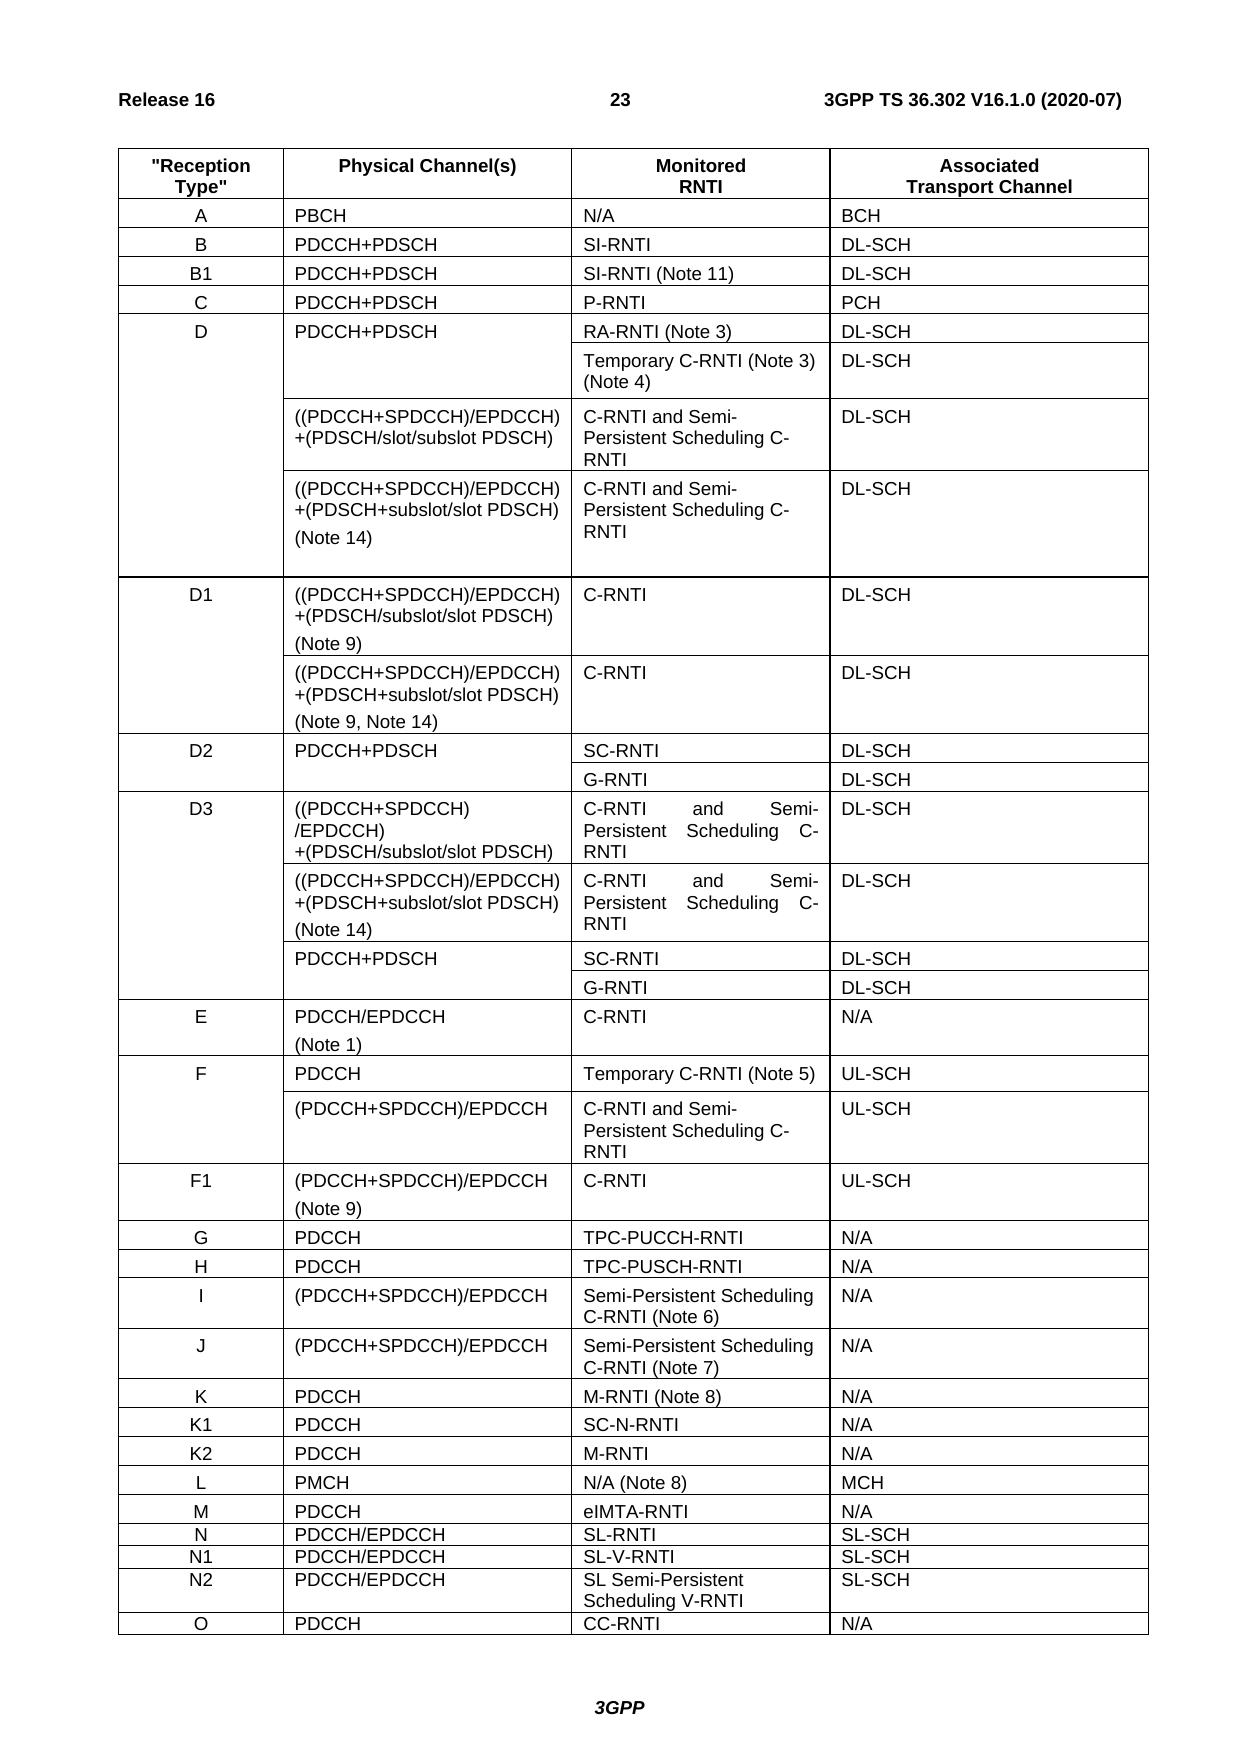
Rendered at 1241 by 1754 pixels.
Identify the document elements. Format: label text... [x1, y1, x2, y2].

table_cell DL-SCH [831, 399, 1148, 470]
table_cell PMCH [284, 1466, 571, 1493]
table_cell DL-SCH [831, 343, 1148, 398]
table_header Monitored RNTI [572, 149, 829, 198]
table_cell DL-SCH [831, 864, 1148, 941]
table_cell PDCCH+PDSCH [284, 942, 571, 998]
table_cell G-RNTI [572, 971, 829, 998]
table_cell SL-V-RNTI [572, 1546, 829, 1568]
table_cell G-RNTI [572, 763, 829, 791]
table_cell PDCCH [284, 1495, 571, 1522]
table_header Physical Channel(s) [284, 149, 571, 198]
table_cell D3 [119, 792, 283, 998]
table_cell ((PDCCH+SPDCCH)/EPDCCH) +(PDSCH+subslot/slot PDSCH) (Note 14) [284, 471, 571, 576]
table_cell PDCCH/EPDCCH [284, 1569, 571, 1612]
table_cell DL-SCH [831, 942, 1148, 970]
table_cell ((PDCCH+SPDCCH)/EPDCCH) +(PDSCH+subslot/slot PDSCH) (Note 14) [284, 864, 571, 941]
table_cell PDCCH [284, 1056, 571, 1091]
table_cell Semi-Persistent Scheduling C-RNTI (Note 6) [572, 1278, 829, 1328]
table_cell N1 [119, 1546, 283, 1568]
table_cell Semi-Persistent Scheduling C-RNTI (Note 7) [572, 1329, 829, 1378]
table_cell (PDCCH+SPDCCH)/EPDCCH [284, 1278, 571, 1328]
table_cell CC-RNTI [572, 1613, 829, 1634]
table_cell N/A [831, 1408, 1148, 1436]
table_cell DL-SCH [831, 257, 1148, 284]
table_cell J [119, 1329, 283, 1378]
table_cell DL-SCH [831, 763, 1148, 791]
table_cell PDCCH+PDSCH [284, 314, 571, 398]
table_cell C-RNTI and Semi-Persistent Scheduling C-RNTI [572, 471, 829, 576]
table_cell (PDCCH+SPDCCH)/EPDCCH (Note 9) [284, 1164, 571, 1219]
table_cell PDCCH [284, 1221, 571, 1248]
table_cell TPC-PUCCH-RNTI [572, 1221, 829, 1248]
table_cell DL-SCH [831, 792, 1148, 863]
table_cell SC-RNTI [572, 734, 829, 762]
table_cell DL-SCH [831, 734, 1148, 762]
table_cell RA-RNTI (Note 3) [572, 314, 829, 342]
table_cell PDCCH [284, 1613, 571, 1634]
table_cell (PDCCH+SPDCCH)/EPDCCH [284, 1329, 571, 1378]
table_cell ((PDCCH+SPDCCH)/EPDCCH) +(PDSCH+subslot/slot PDSCH) (Note 9, Note 14) [284, 656, 571, 733]
table_cell N/A (Note 8) [572, 1466, 829, 1493]
table_cell A [119, 199, 283, 227]
table_cell PDCCH [284, 1437, 571, 1465]
table_cell D1 [119, 578, 283, 733]
table_cell N/A [831, 1613, 1148, 1634]
table_cell F1 [119, 1164, 283, 1219]
table_cell N/A [831, 1000, 1148, 1055]
table_cell SI-RNTI (Note 11) [572, 257, 829, 284]
table_cell C-RNTI and Semi-Persistent Scheduling C-RNTI [572, 399, 829, 470]
table_cell SL-SCH [831, 1524, 1148, 1545]
table_cell ((PDCCH+SPDCCH) /EPDCCH) +(PDSCH/subslot/slot PDSCH) [284, 792, 571, 863]
table_cell Temporary C-RNTI (Note 5) [572, 1056, 829, 1091]
table_cell M-RNTI [572, 1437, 829, 1465]
table_cell N/A [831, 1329, 1148, 1378]
table_cell L [119, 1466, 283, 1493]
table_cell C-RNTI [572, 578, 829, 655]
table_cell PDCCH/EPDCCH [284, 1524, 571, 1545]
table_cell SL-SCH [831, 1569, 1148, 1612]
table_cell K1 [119, 1408, 283, 1436]
table_cell G [119, 1221, 283, 1248]
table_cell DL-SCH [831, 314, 1148, 342]
table_cell PCH [831, 286, 1148, 313]
table_cell ((PDCCH+SPDCCH)/EPDCCH) +(PDSCH/slot/subslot PDSCH) [284, 399, 571, 470]
table_cell K2 [119, 1437, 283, 1465]
table_cell P-RNTI [572, 286, 829, 313]
table_cell DL-SCH [831, 656, 1148, 733]
table_cell F [119, 1056, 283, 1163]
table_cell DL-SCH [831, 971, 1148, 998]
table_cell BCH [831, 199, 1148, 227]
table_cell C-RNTI [572, 1164, 829, 1219]
table_cell UL-SCH [831, 1164, 1148, 1219]
table_header Associated Transport Channel [831, 149, 1148, 198]
table_cell N/A [831, 1379, 1148, 1407]
table_cell B1 [119, 257, 283, 284]
table_cell D [119, 314, 283, 576]
table_cell PDCCH [284, 1250, 571, 1277]
table_cell SC-N-RNTI [572, 1408, 829, 1436]
table_cell N/A [831, 1495, 1148, 1522]
table_cell PDCCH/EPDCCH [284, 1546, 571, 1568]
table_cell ((PDCCH+SPDCCH)/EPDCCH) +(PDSCH/subslot/slot PDSCH) (Note 9) [284, 578, 571, 655]
table_cell TPC-PUSCH-RNTI [572, 1250, 829, 1277]
table_cell PDCCH [284, 1379, 571, 1407]
table_cell C-RNTI and Semi-Persistent Scheduling C-RNTI [572, 1092, 829, 1163]
table_cell PDCCH+PDSCH [284, 734, 571, 791]
table_cell SC-RNTI [572, 942, 829, 970]
table_cell DL-SCH [831, 471, 1148, 576]
table_cell PDCCH+PDSCH [284, 286, 571, 313]
table_cell PBCH [284, 199, 571, 227]
table_cell M-RNTI (Note 8) [572, 1379, 829, 1407]
table_cell N [119, 1524, 283, 1545]
table_cell O [119, 1613, 283, 1634]
table_cell N/A [572, 199, 829, 227]
table_cell N/A [831, 1437, 1148, 1465]
table_cell DL-SCH [831, 578, 1148, 655]
table_cell M [119, 1495, 283, 1522]
table_cell I [119, 1278, 283, 1328]
table_cell PDCCH [284, 1408, 571, 1436]
table_cell E [119, 1000, 283, 1055]
table_cell PDCCH+PDSCH [284, 257, 571, 284]
table_cell C-RNTI [572, 1000, 829, 1055]
table_cell H [119, 1250, 283, 1277]
table_cell D2 [119, 734, 283, 791]
table_cell DL-SCH [831, 228, 1148, 256]
table_cell Temporary C-RNTI (Note 3) (Note 4) [572, 343, 829, 398]
table_cell MCH [831, 1466, 1148, 1493]
table_cell SL Semi-Persistent Scheduling V-RNTI [572, 1569, 829, 1612]
table_cell C-RNTI and Semi-Persistent Scheduling C-RNTI [572, 792, 829, 863]
table_cell UL-SCH [831, 1056, 1148, 1091]
table_cell C [119, 286, 283, 313]
table_cell N/A [831, 1278, 1148, 1328]
table_cell C-RNTI [572, 656, 829, 733]
table_cell (PDCCH+SPDCCH)/EPDCCH [284, 1092, 571, 1163]
table_cell eIMTA-RNTI [572, 1495, 829, 1522]
table_cell C-RNTI and Semi-Persistent Scheduling C-RNTI [572, 864, 829, 941]
table_cell B [119, 228, 283, 256]
table_cell N/A [831, 1250, 1148, 1277]
table_cell SL-RNTI [572, 1524, 829, 1545]
table_cell UL-SCH [831, 1092, 1148, 1163]
table_cell SI-RNTI [572, 228, 829, 256]
table_cell SL-SCH [831, 1546, 1148, 1568]
table_cell PDCCH+PDSCH [284, 228, 571, 256]
table_cell N/A [831, 1221, 1148, 1248]
table_cell K [119, 1379, 283, 1407]
table_cell N2 [119, 1569, 283, 1612]
table_header "Reception Type" [119, 149, 283, 198]
table_cell PDCCH/EPDCCH (Note 1) [284, 1000, 571, 1055]
